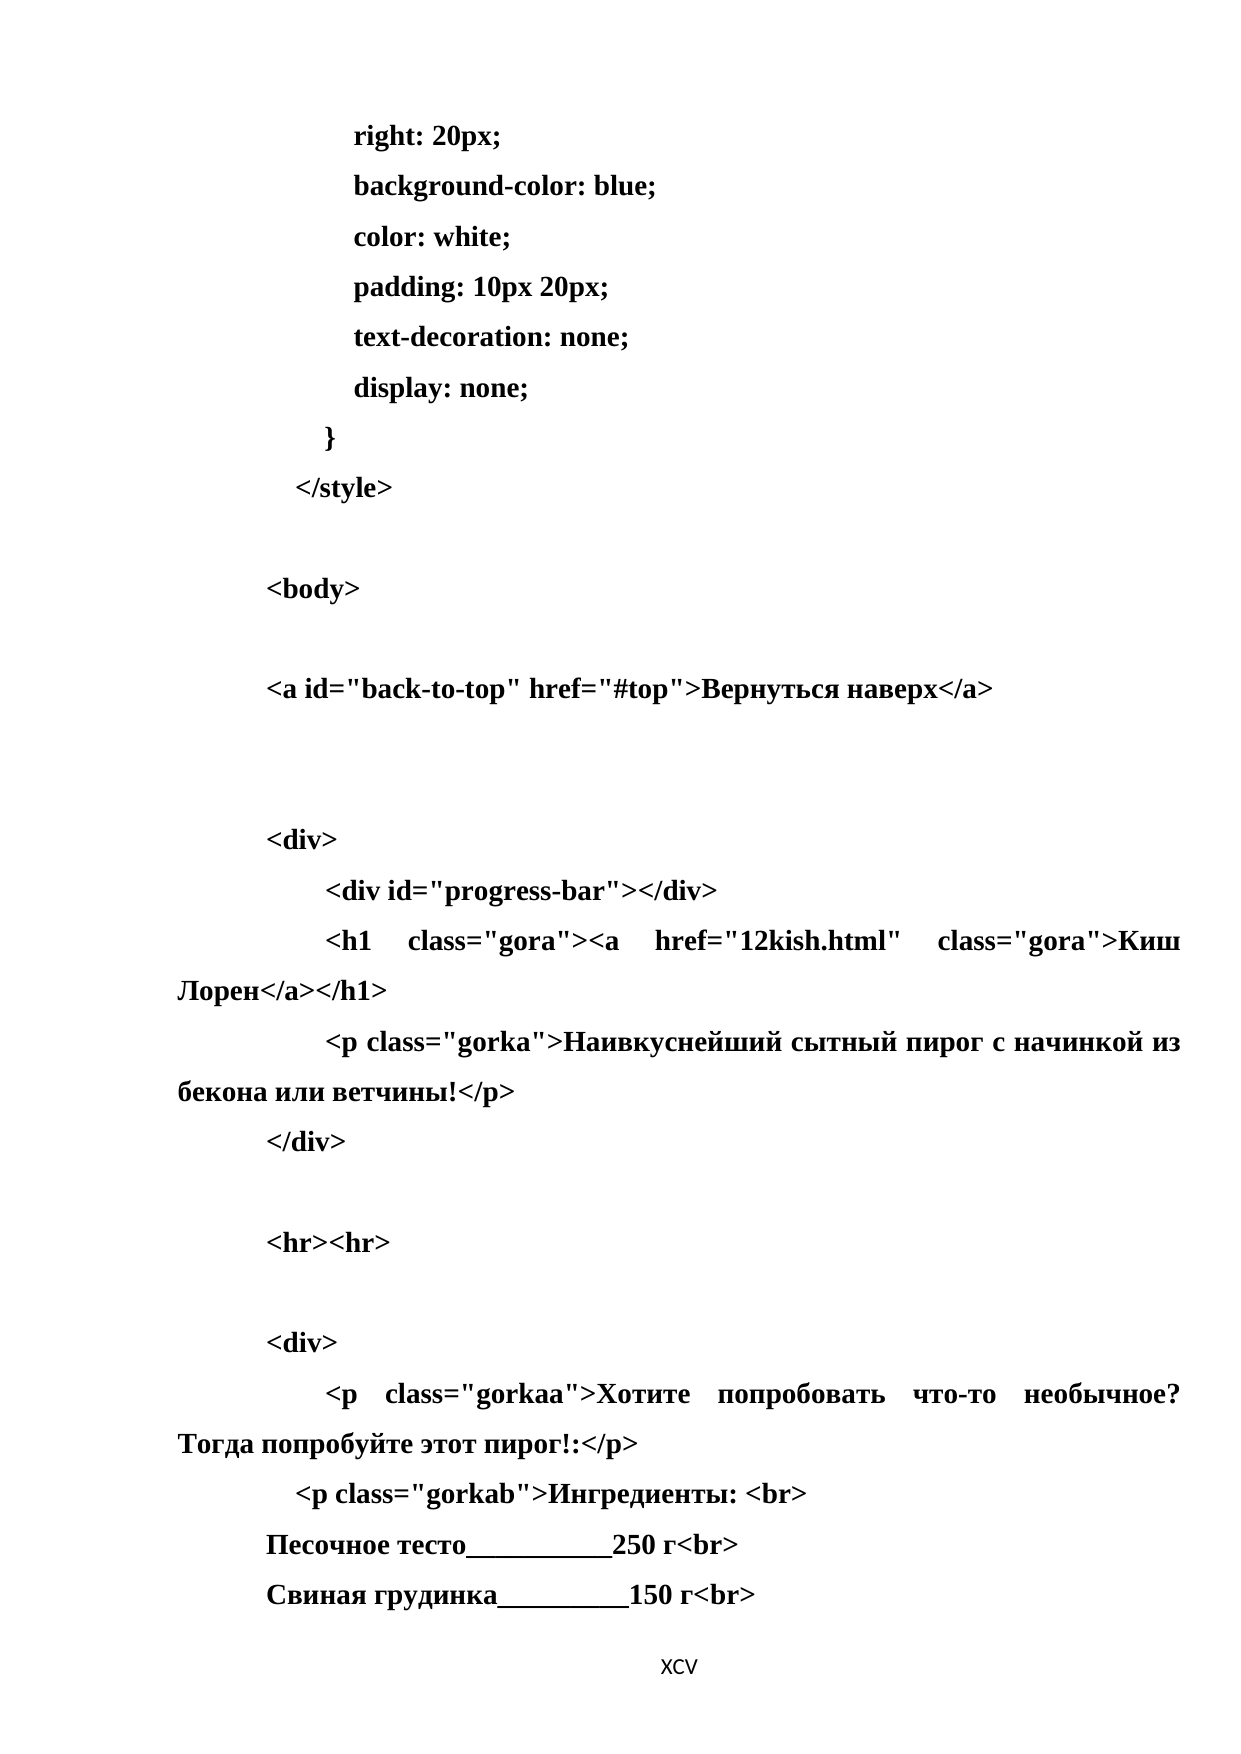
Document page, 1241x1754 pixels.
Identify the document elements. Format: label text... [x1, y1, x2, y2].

text color: white; [177, 219, 1181, 252]
text background-color: blue; [177, 168, 1181, 202]
text } [177, 420, 1181, 453]
text padding: 10px 20px; [177, 269, 1181, 303]
text display: none; [177, 370, 1181, 403]
text </style> [177, 470, 1181, 504]
text Свиная грудинка_________150 г<br> [177, 1577, 1181, 1611]
text <div id="progress-bar"></div> [177, 873, 1181, 906]
text <div> [177, 1326, 1181, 1359]
text <h1 class="gora"><a href="12kish.html" class="gora">Киш Лорен</a></h1> [177, 923, 1181, 1007]
text </div> [177, 1124, 1181, 1158]
text right: 20px; [177, 118, 1181, 152]
text <p class="gorkab">Ингредиенты: <br> [177, 1477, 1181, 1510]
text <a id="back-to-top" href="#top">Вернуться наверх</a> [177, 672, 1181, 705]
text <p class="gorka">Наивкуснейший сытный пирог с начинкой из бекона или ветчины!</p> [177, 1024, 1181, 1108]
text <hr><hr> [177, 1225, 1181, 1258]
text <div> [177, 822, 1181, 856]
text <p class="gorkaa">Хотите попробовать что-то необычное? Тогда попробуйте этот пирог!:</p> [177, 1376, 1181, 1460]
text text-decoration: none; [177, 319, 1181, 353]
text <body> [177, 571, 1181, 604]
text Песочное тесто__________250 г<br> [177, 1527, 1181, 1560]
